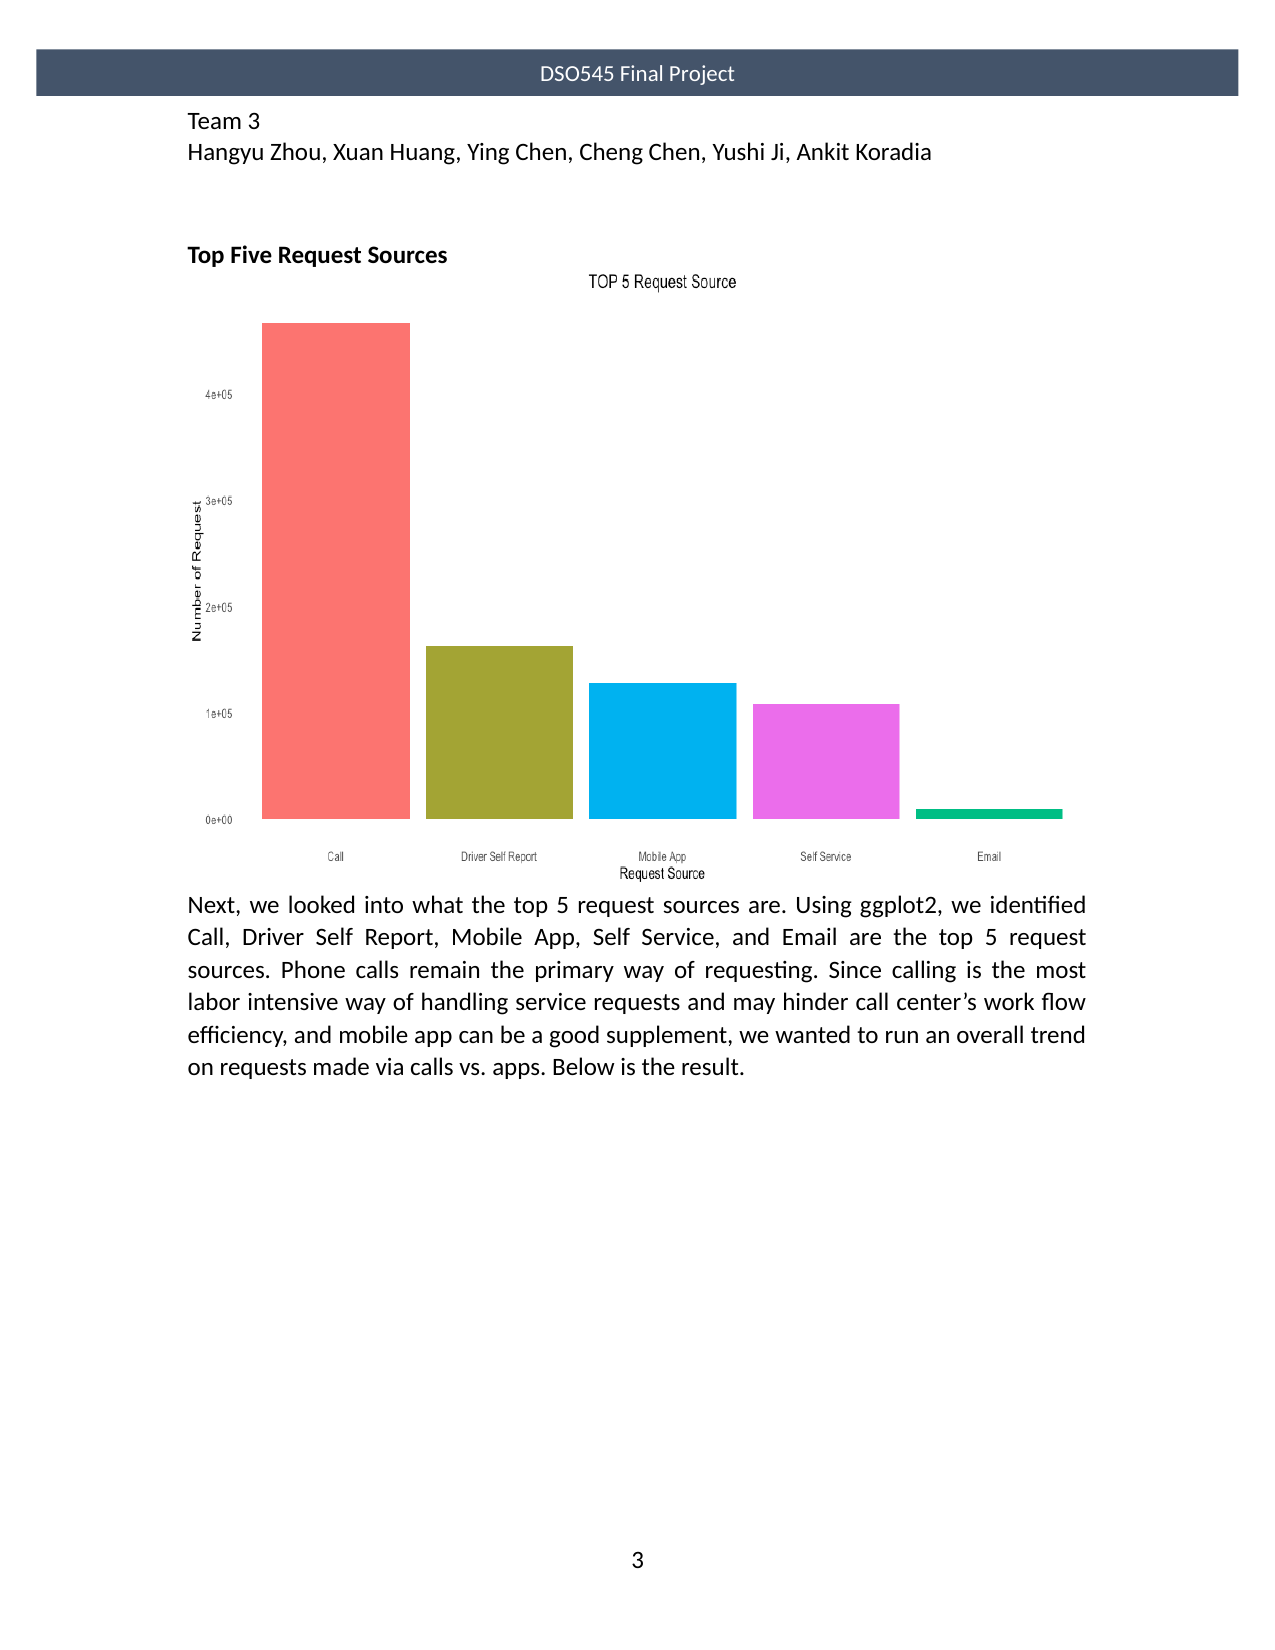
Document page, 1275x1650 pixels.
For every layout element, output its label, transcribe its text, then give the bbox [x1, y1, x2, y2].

text Top Five Request Sources [187, 238, 1087, 270]
picture [187, 270, 1088, 888]
text Next, we looked into what the top 5 request sources are. Using ggplot2, we identified Call, Driver Self Report, Mobile App, Self Service, and Email are the top 5 request sources. Phone calls remain the primary way of requesting. Since calling is the most labor intensive way of handling service requests and may hinder call center’s work flow efficiency, and mobile app can be a good supplement, we wanted to run an overall trend on requests made via calls vs. apps. Below is the result. [187, 888, 1087, 1083]
